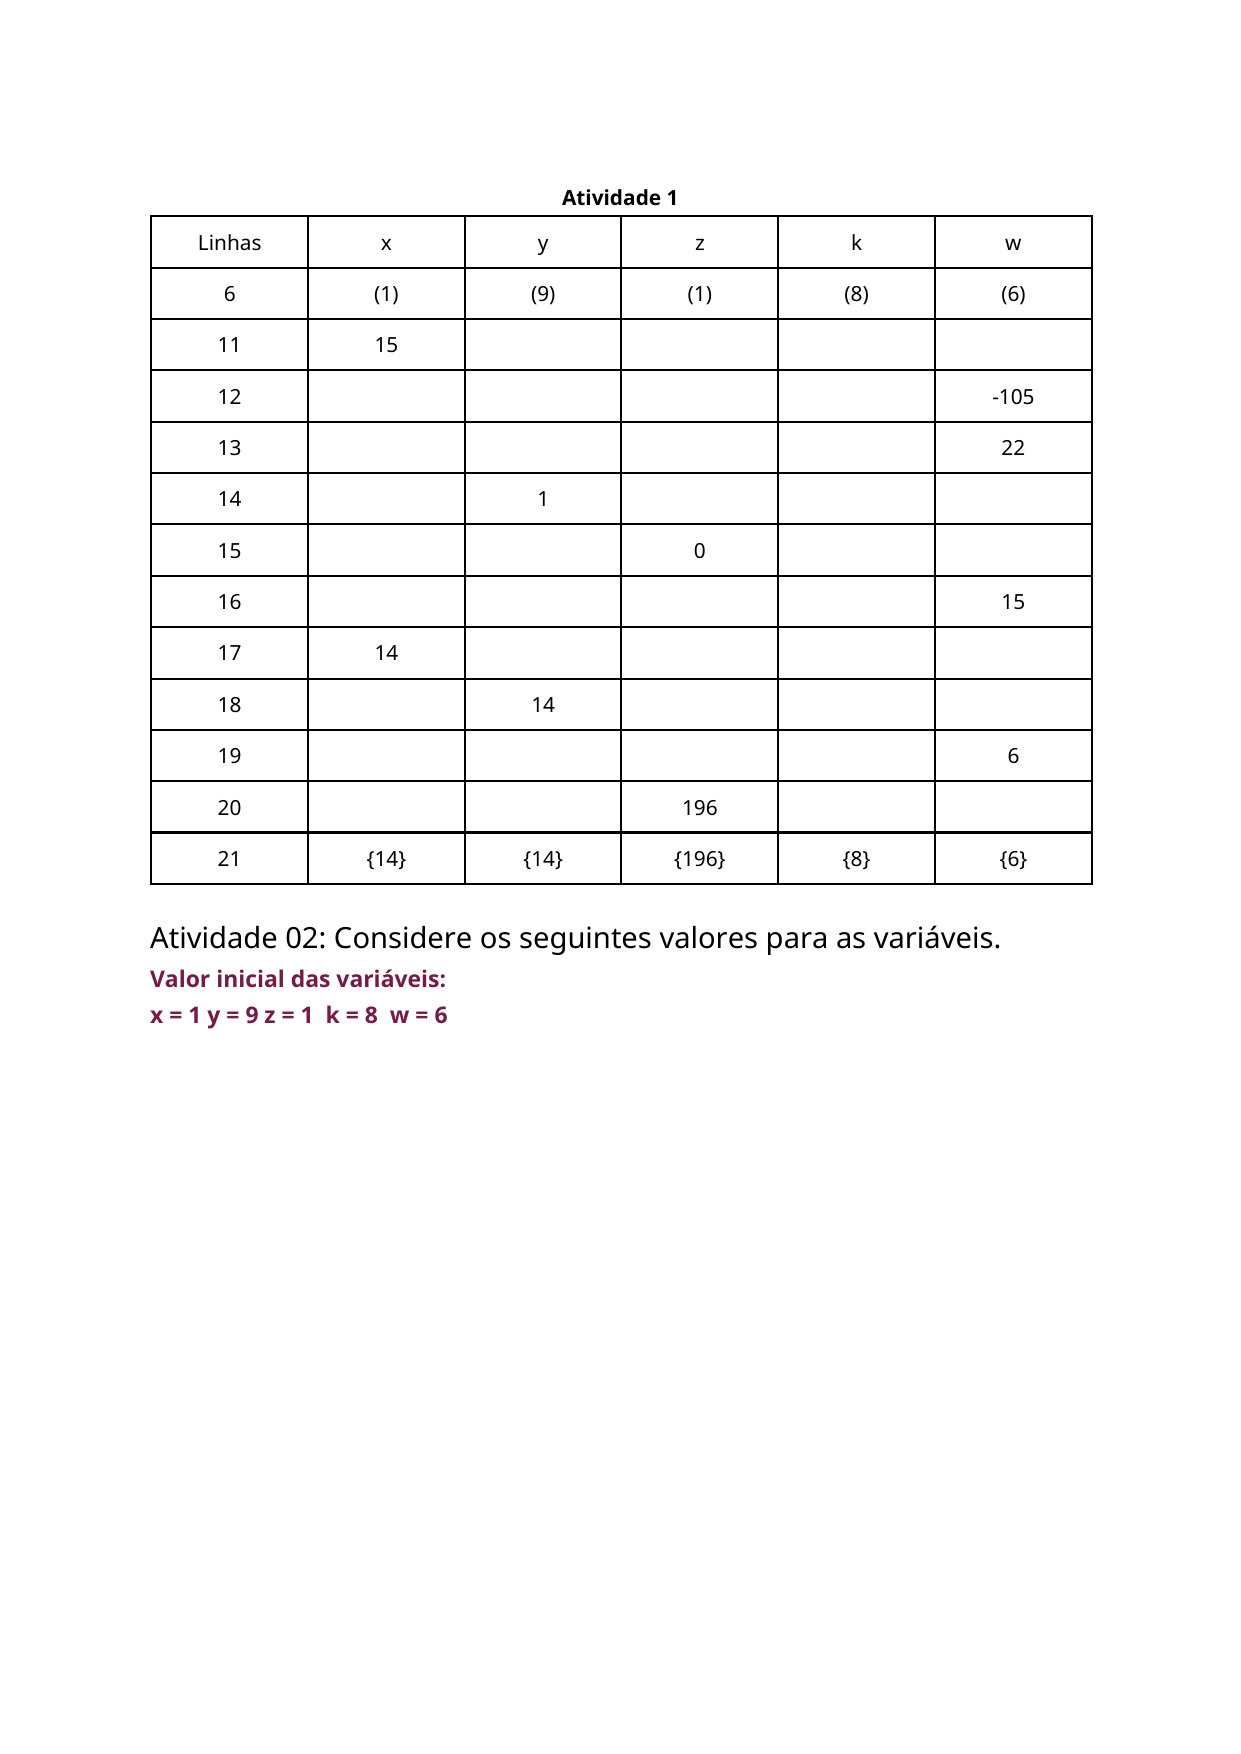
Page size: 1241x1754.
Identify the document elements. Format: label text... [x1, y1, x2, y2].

table_cell [936, 525, 1091, 575]
table_cell [622, 474, 777, 523]
table_cell 6 [936, 731, 1091, 780]
text Valor inicial das variáveis: [150, 963, 1090, 994]
table_cell [622, 680, 777, 729]
table_header x [309, 217, 464, 267]
table_cell 12 [152, 371, 307, 421]
table_cell [779, 320, 934, 369]
table_cell [779, 731, 934, 780]
table_cell [936, 474, 1091, 523]
text x = 1 y = 9 z = 1 k = 8 w = 6 [150, 999, 1090, 1030]
table_cell [936, 628, 1091, 677]
table_cell {196} [622, 834, 777, 883]
table_cell [466, 423, 620, 472]
table_cell {6} [936, 834, 1091, 883]
table_cell [466, 782, 620, 831]
table_cell (9) [466, 269, 620, 318]
table_cell [309, 423, 464, 472]
table_cell 14 [309, 628, 464, 677]
table_cell [779, 525, 934, 575]
table_cell [309, 474, 464, 523]
table_cell [779, 423, 934, 472]
table_cell (1) [622, 269, 777, 318]
table_cell 15 [936, 577, 1091, 626]
table_cell (8) [779, 269, 934, 318]
table_cell 15 [309, 320, 464, 369]
table_cell 14 [152, 474, 307, 523]
table_header Linhas [152, 217, 307, 267]
table_cell [936, 680, 1091, 729]
table_cell [466, 577, 620, 626]
table_cell 20 [152, 782, 307, 831]
table_cell [622, 371, 777, 421]
table_cell [779, 474, 934, 523]
table_cell 22 [936, 423, 1091, 472]
table_cell 18 [152, 680, 307, 729]
table_cell (6) [936, 269, 1091, 318]
table_cell [779, 680, 934, 729]
table_cell 6 [152, 269, 307, 318]
table_cell 15 [152, 525, 307, 575]
table_cell {8} [779, 834, 934, 883]
table_header w [936, 217, 1091, 267]
table_cell [309, 577, 464, 626]
table_cell [936, 782, 1091, 831]
table_cell [466, 525, 620, 575]
table_cell [936, 320, 1091, 369]
table_cell [309, 525, 464, 575]
table_cell (1) [309, 269, 464, 318]
table_cell [622, 628, 777, 677]
table_header k [779, 217, 934, 267]
table_cell [466, 628, 620, 677]
table_cell [466, 320, 620, 369]
table_cell [466, 371, 620, 421]
table_cell [779, 628, 934, 677]
table_cell 21 [152, 834, 307, 883]
table_cell [779, 577, 934, 626]
table_cell [309, 731, 464, 780]
table_cell [309, 371, 464, 421]
table_cell [622, 577, 777, 626]
table_cell 196 [622, 782, 777, 831]
text Atividade 02: Considere os seguintes valores para as variáveis. [150, 917, 1090, 957]
table_cell 14 [466, 680, 620, 729]
table_cell [622, 731, 777, 780]
table_cell 11 [152, 320, 307, 369]
table_cell 16 [152, 577, 307, 626]
table_header y [466, 217, 620, 267]
table_cell -105 [936, 371, 1091, 421]
table_cell {14} [466, 834, 620, 883]
table_header z [622, 217, 777, 267]
table_cell [622, 423, 777, 472]
table_cell 0 [622, 525, 777, 575]
table_cell 19 [152, 731, 307, 780]
table_cell {14} [309, 834, 464, 883]
table_cell [309, 782, 464, 831]
table_cell 17 [152, 628, 307, 677]
table_cell 1 [466, 474, 620, 523]
table_cell [466, 731, 620, 780]
table_cell [779, 371, 934, 421]
text Atividade 1 [150, 183, 1090, 211]
table_cell [622, 320, 777, 369]
table_cell [779, 782, 934, 831]
table_cell 13 [152, 423, 307, 472]
table_cell [309, 680, 464, 729]
